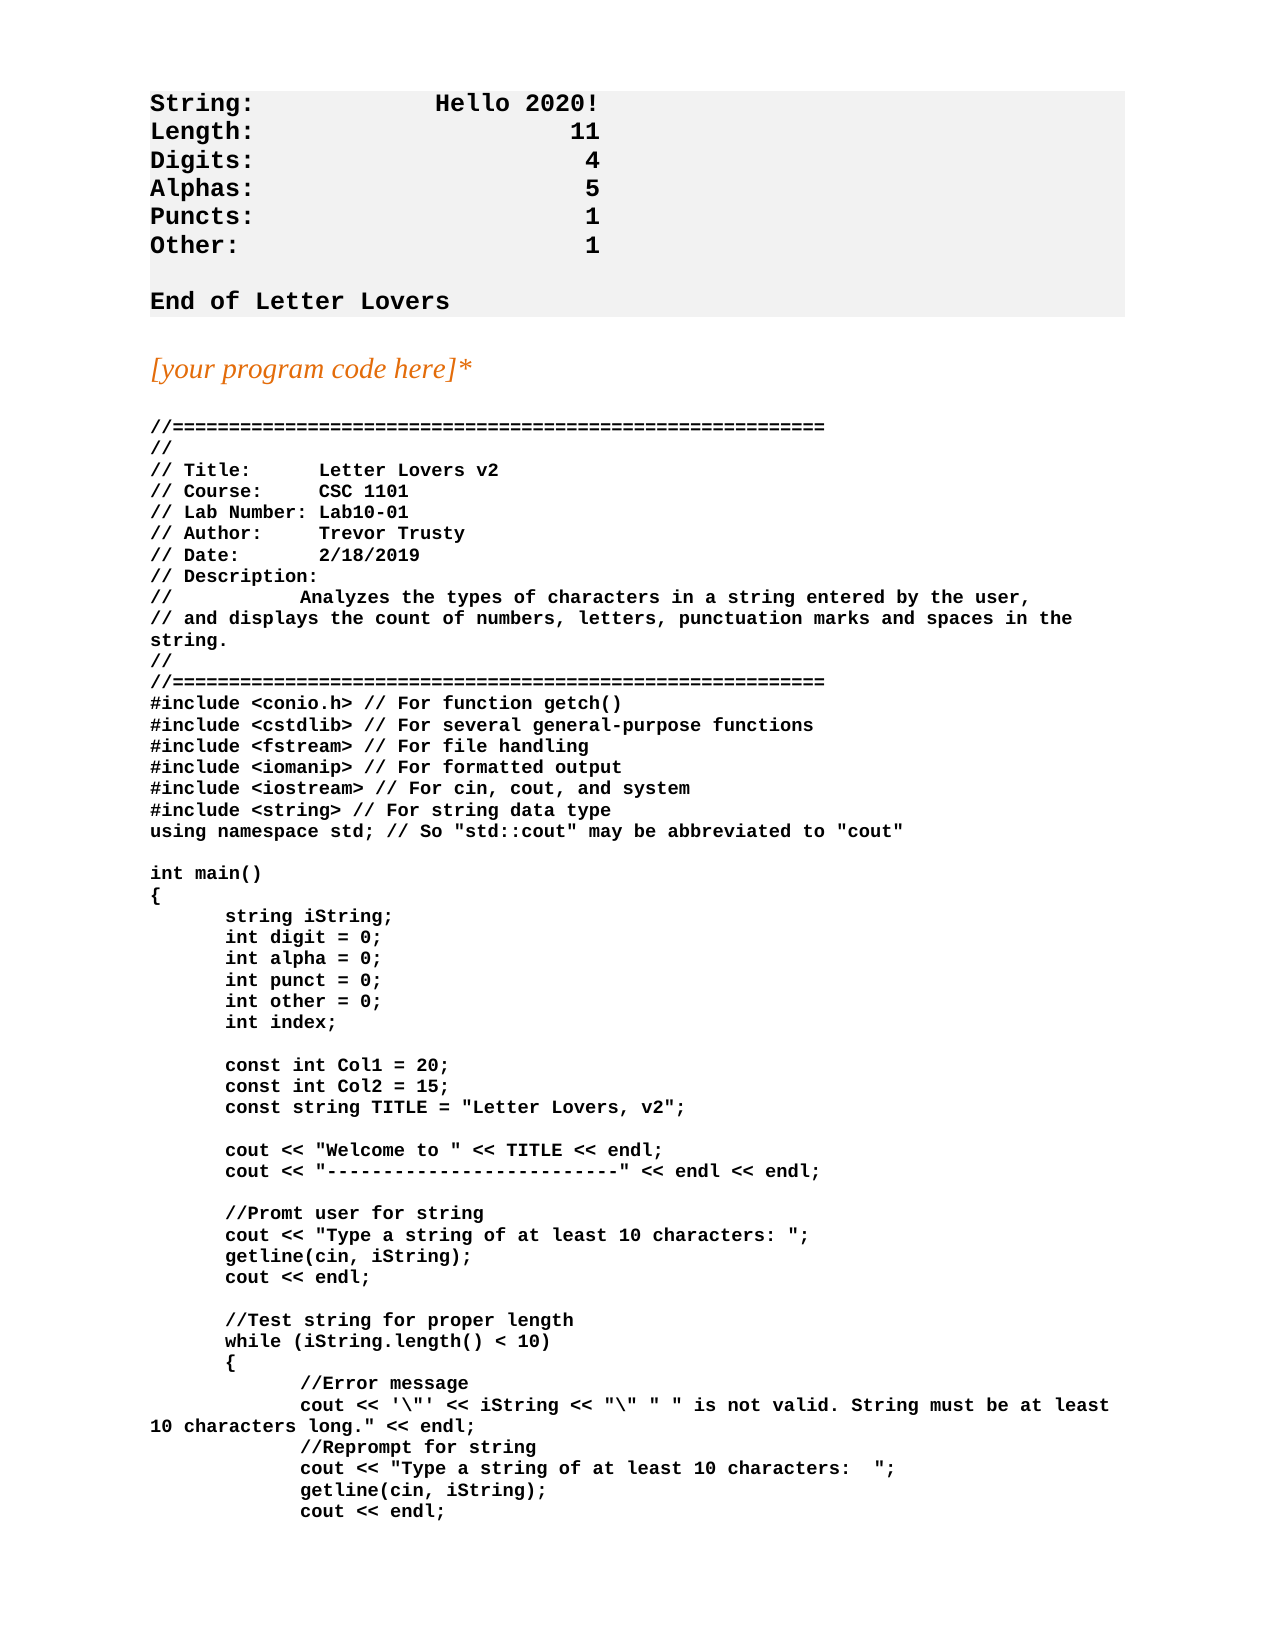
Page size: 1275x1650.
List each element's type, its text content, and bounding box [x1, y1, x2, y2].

text const string TITLE = "Letter Lovers, v2"; [150, 1098, 1125, 1119]
text #include <iostream> // For cin, cout, and system [150, 779, 1125, 800]
text cout << endl; [150, 1268, 1125, 1289]
text int digit = 0; [150, 928, 1125, 949]
text cout << endl; [150, 1502, 1125, 1523]
text // Description: [150, 567, 1125, 588]
text // Title: Letter Lovers v2 [150, 460, 1125, 482]
text Puncts: 1 [150, 204, 1125, 232]
text #include <cstdlib> // For several general-purpose functions [150, 715, 1125, 737]
text #include <string> // For string data type [150, 800, 1125, 822]
text Alphas: 5 [150, 176, 1125, 204]
text // and displays the count of numbers, letters, punctuation marks and spaces in the string. [150, 609, 1125, 652]
text //Promt user for string [150, 1204, 1125, 1225]
text String: Hello 2020! [150, 91, 1125, 119]
text getline(cin, iString); [150, 1480, 1125, 1502]
text using namespace std; // So "std::cout" may be abbreviated to "cout" [150, 822, 1125, 843]
text Length: 11 [150, 119, 1125, 147]
text string iString; [150, 907, 1125, 928]
text #include <conio.h> // For function getch() [150, 694, 1125, 715]
text Other: 1 [150, 232, 1125, 261]
text //========================================================== [150, 418, 1125, 439]
text //Error message [150, 1374, 1125, 1395]
text [your program code here]* [150, 351, 1125, 384]
text { [150, 885, 1125, 907]
text Digits: 4 [150, 147, 1125, 176]
text #include <fstream> // For file handling [150, 737, 1125, 758]
text int punct = 0; [150, 970, 1125, 992]
text cout << "--------------------------" << endl << endl; [150, 1162, 1125, 1183]
text // Author: Trevor Trusty [150, 524, 1125, 545]
text // Course: CSC 1101 [150, 482, 1125, 503]
text int other = 0; [150, 992, 1125, 1013]
text getline(cin, iString); [150, 1247, 1125, 1268]
text // Analyzes the types of characters in a string entered by the user, [150, 588, 1125, 609]
text int main() [150, 864, 1125, 885]
text //========================================================== [150, 673, 1125, 694]
text //Reprompt for string [150, 1438, 1125, 1459]
text // [150, 439, 1125, 460]
text cout << "Type a string of at least 10 characters: "; [150, 1225, 1125, 1247]
text //Test string for proper length [150, 1310, 1125, 1332]
text const int Col2 = 15; [150, 1077, 1125, 1098]
text while (iString.length() < 10) [150, 1332, 1125, 1353]
text { [150, 1353, 1125, 1374]
text int alpha = 0; [150, 949, 1125, 970]
text // [150, 652, 1125, 673]
text #include <iomanip> // For formatted output [150, 758, 1125, 779]
text // Date: 2/18/2019 [150, 545, 1125, 567]
text End of Letter Lovers [150, 289, 1125, 317]
text const int Col1 = 20; [150, 1055, 1125, 1077]
text int index; [150, 1013, 1125, 1034]
text cout << "Welcome to " << TITLE << endl; [150, 1140, 1125, 1162]
text cout << '\"' << iString << "\" " " is not valid. String must be at least 10 characters long." << endl; [150, 1395, 1125, 1438]
text cout << "Type a string of at least 10 characters: "; [150, 1459, 1125, 1480]
text // Lab Number: Lab10-01 [150, 503, 1125, 524]
